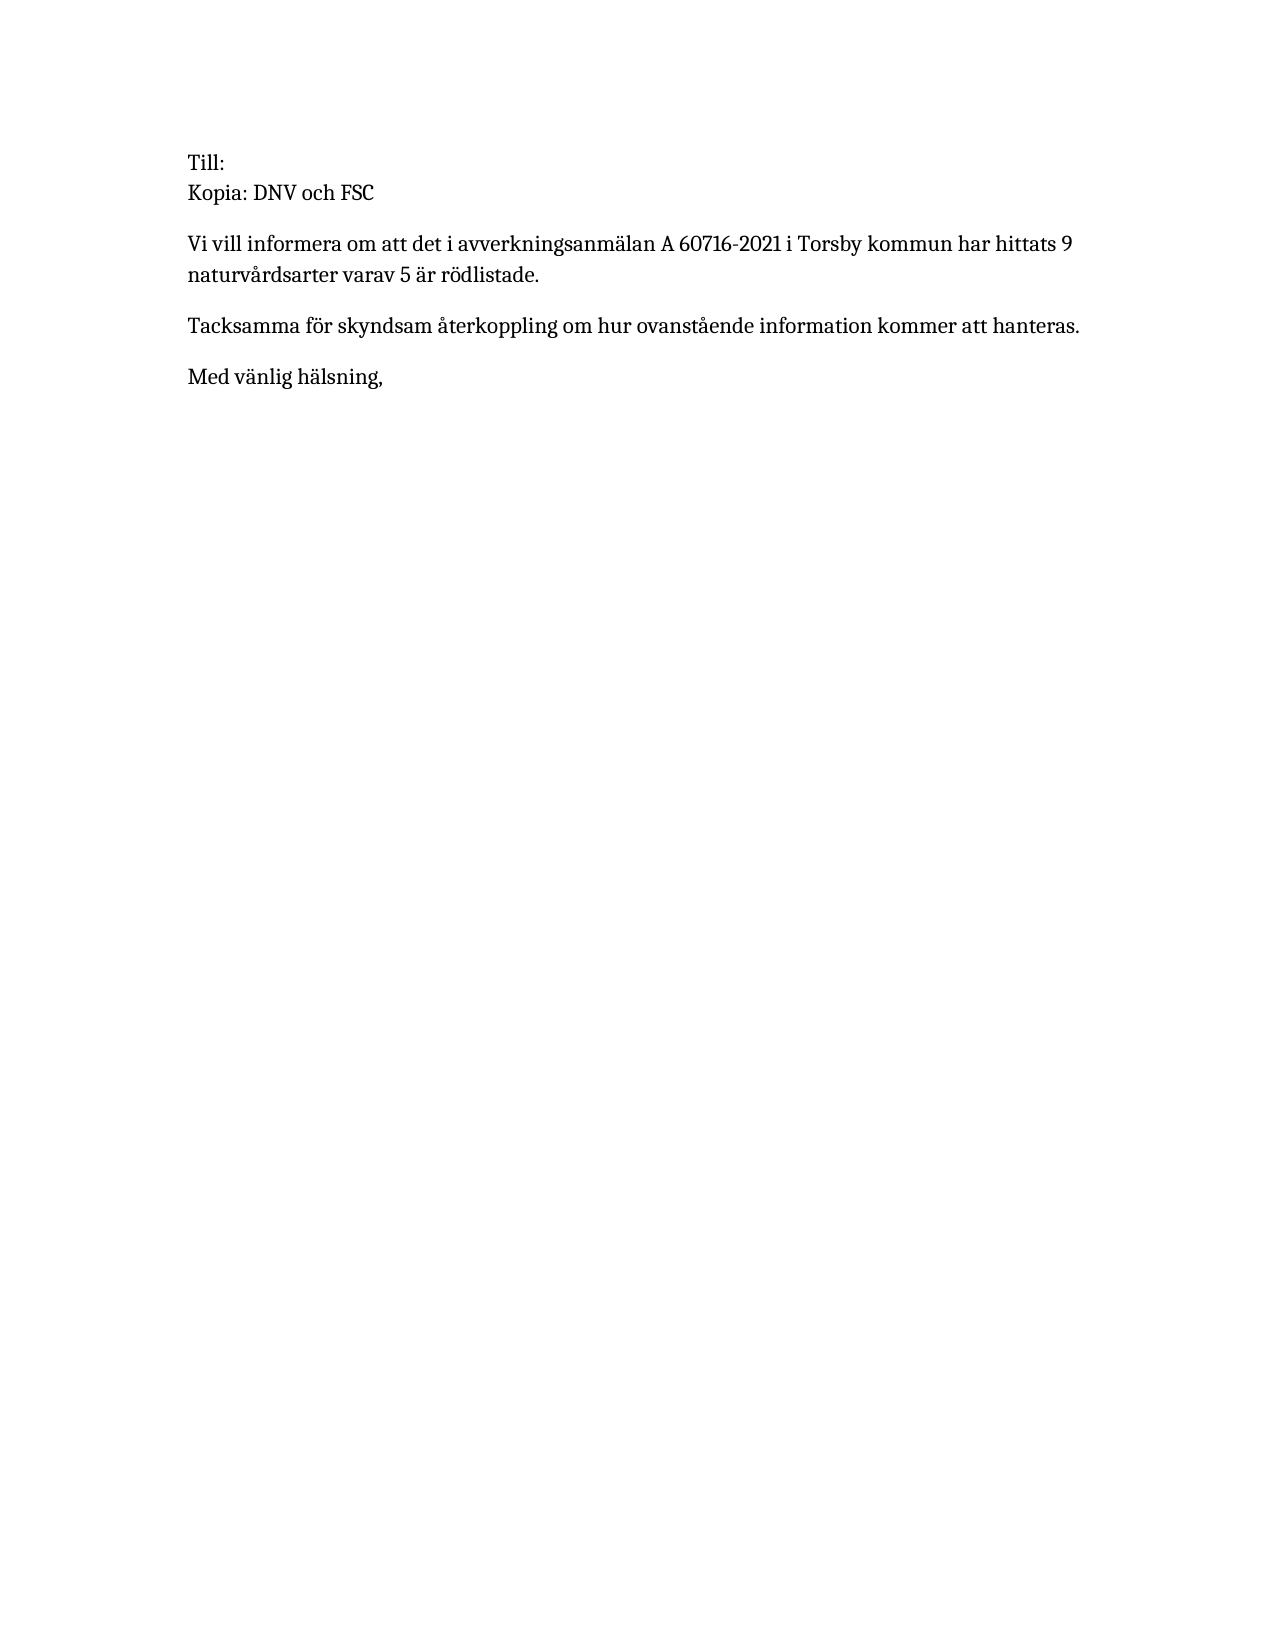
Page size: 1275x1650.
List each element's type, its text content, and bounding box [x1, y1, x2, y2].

text Med vänlig hälsning, [187, 363, 1087, 420]
text Vi vill informera om att det i avverkningsanmälan A 60716-2021 i Torsby kommun har hittats 9 naturvårdsarter varav 5 är rödlistade. [187, 231, 1087, 288]
text Tacksamma för skyndsam återkoppling om hur ovanstående information kommer att hanteras. [187, 312, 1087, 339]
text Till: Kopia: DNV och FSC [187, 150, 1087, 207]
